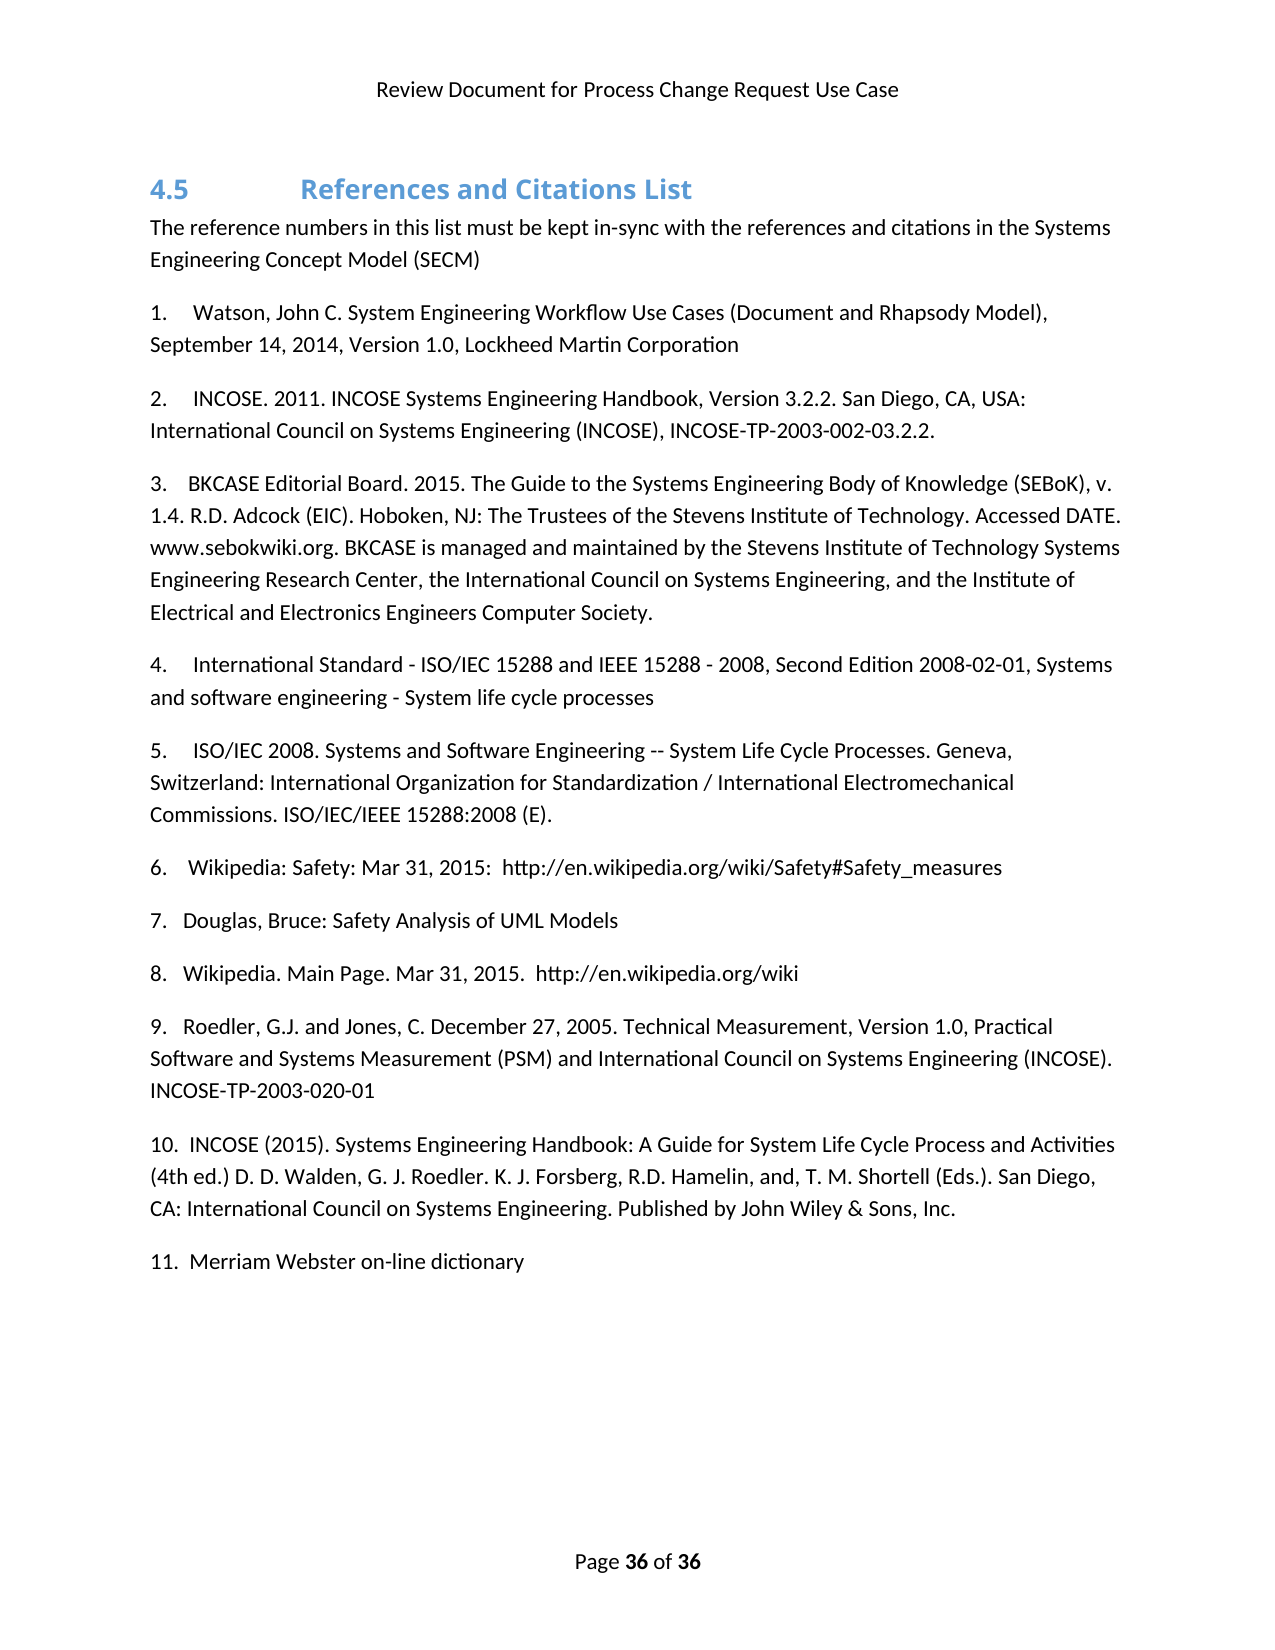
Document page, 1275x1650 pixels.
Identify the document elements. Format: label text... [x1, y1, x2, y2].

text 10. INCOSE (2015). Systems Engineering Handbook: A Guide for System Life Cycle Process and Activities (4th ed.) D. D. Walden, G. J. Roedler. K. J. Forsberg, R.D. Hamelin, and, T. M. Shortell (Eds.). San Diego, CA: International Council on Systems Engineering. Published by John Wiley & Sons, Inc. [150, 1130, 1125, 1222]
text 4. International Standard - ISO/IEC 15288 and IEEE 15288 - 2008, Second Edition 2008-02-01, Systems and software engineering - System life cycle processes [150, 651, 1125, 711]
text 8. Wikipedia. Main Page. Mar 31, 2015. http://en.wikipedia.org/wiki [150, 959, 1125, 987]
text 5. ISO/IEC 2008. Systems and Software Engineering -- System Life Cycle Processes. Geneva, Switzerland: International Organization for Standardization / International Electromechanical Commissions. ISO/IEC/IEEE 15288:2008 (E). [150, 736, 1125, 828]
text 3. BKCASE Editorial Board. 2015. The Guide to the Systems Engineering Body of Knowledge (SEBoK), v. 1.4. R.D. Adcock (EIC). Hoboken, NJ: The Trustees of the Stevens Institute of Technology. Accessed DATE. www.sebokwiki.org. BKCASE is managed and maintained by the Stevens Institute of Technology Systems Engineering Research Center, the International Council on Systems Engineering, and the Institute of Electrical and Electronics Engineers Computer Society. [150, 469, 1125, 626]
text 6. Wikipedia: Safety: Mar 31, 2015: http://en.wikipedia.org/wiki/Safety#Safety_measures [150, 853, 1125, 881]
subtitle References and Citations List [150, 171, 1125, 208]
text The reference numbers in this list must be kept in-sync with the references and citations in the Systems Engineering Concept Model (SECM) [150, 213, 1125, 273]
text 1. Watson, John C. System Engineering Workflow Use Cases (Document and Rhapsody Model), September 14, 2014, Version 1.0, Lockheed Martin Corporation [150, 298, 1125, 359]
text 11. Merriam Webster on-line dictionary [150, 1247, 1125, 1275]
text 7. Douglas, Bruce: Safety Analysis of UML Models [150, 906, 1125, 934]
text 9. Roedler, G.J. and Jones, C. December 27, 2005. Technical Measurement, Version 1.0, Practical Software and Systems Measurement (PSM) and International Council on Systems Engineering (INCOSE). INCOSE-TP-2003-020-01 [150, 1012, 1125, 1105]
text 2. INCOSE. 2011. INCOSE Systems Engineering Handbook, Version 3.2.2. San Diego, CA, USA: International Council on Systems Engineering (INCOSE), INCOSE-TP-2003-002-03.2.2. [150, 384, 1125, 444]
